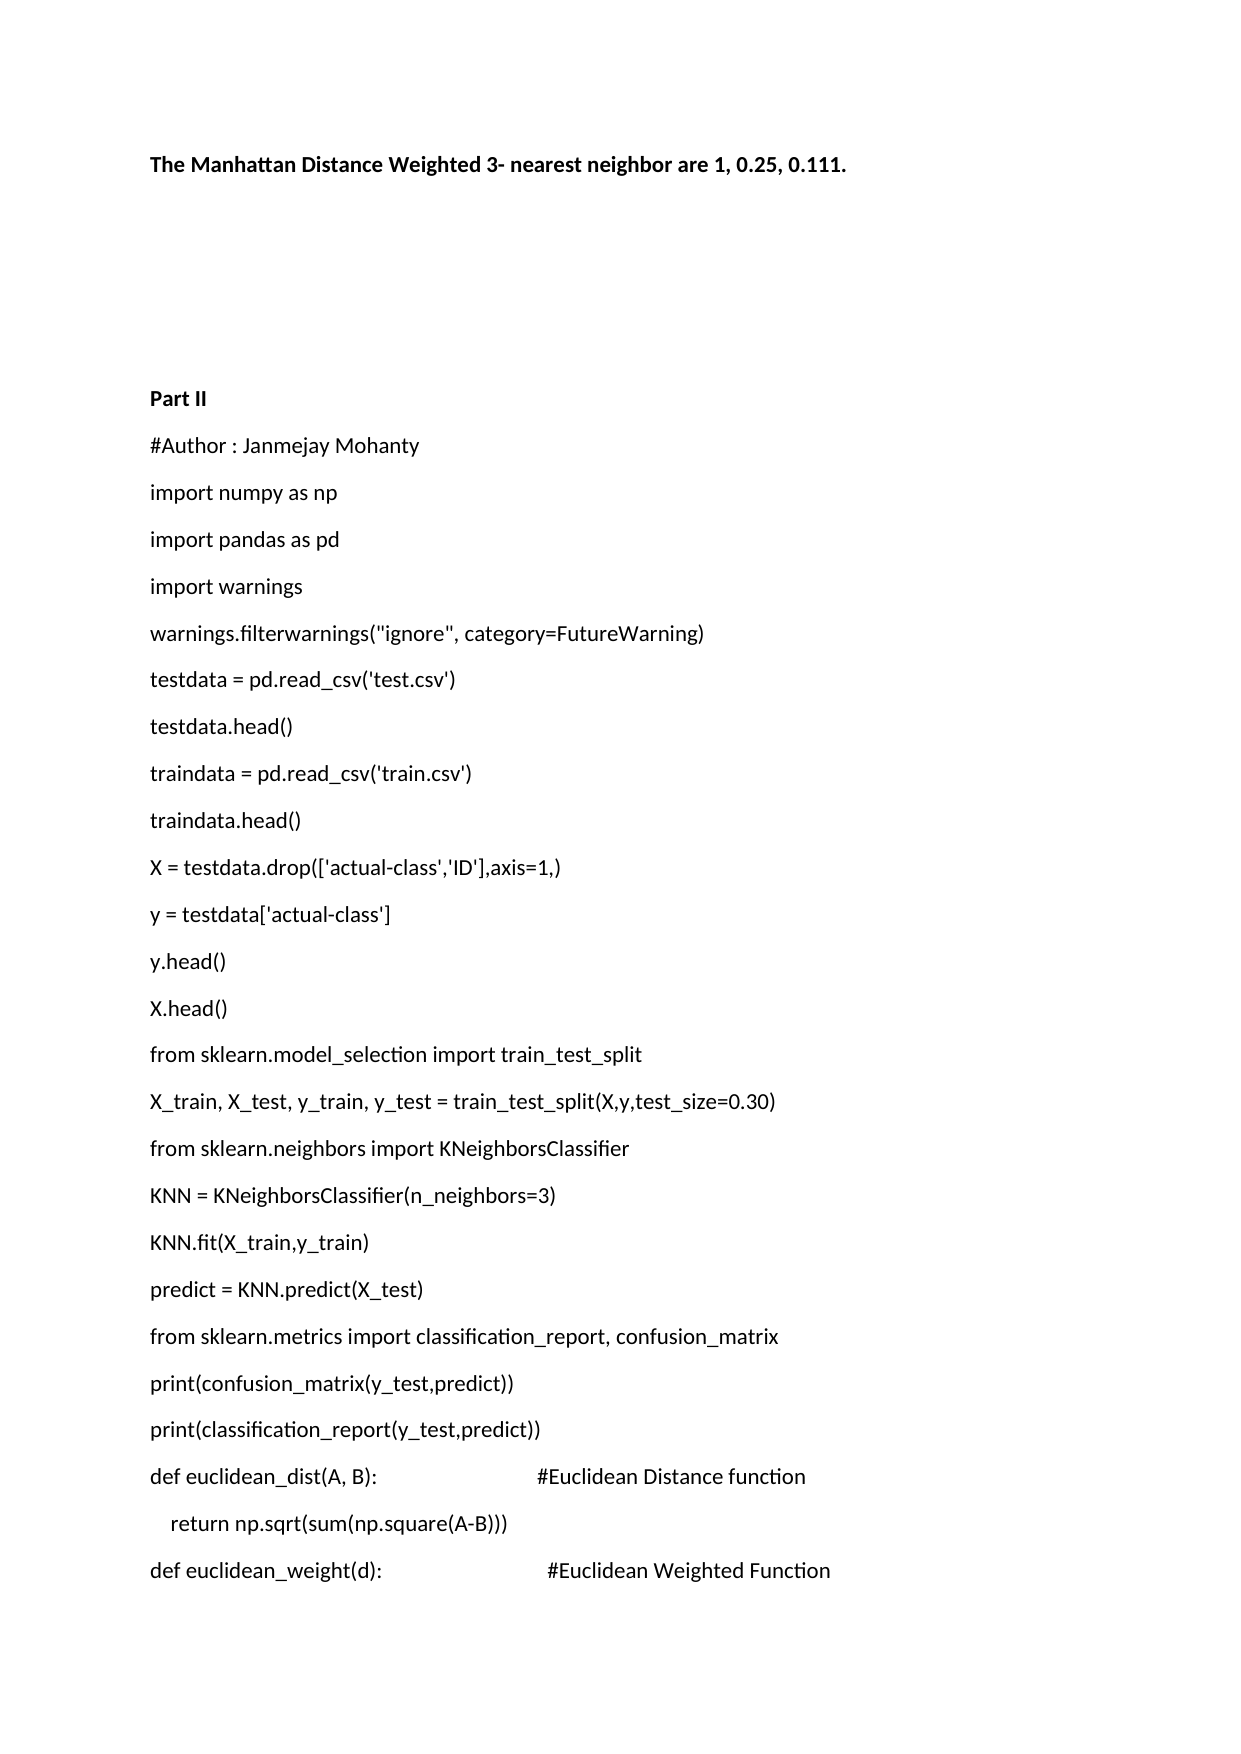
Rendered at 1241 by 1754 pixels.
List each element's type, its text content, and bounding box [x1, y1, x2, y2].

text def euclidean_dist(A, B): #Euclidean Distance function [150, 1462, 1090, 1491]
text print(confusion_matrix(y_test,predict)) [150, 1369, 1090, 1397]
text testdata.head() [150, 712, 1090, 741]
text from sklearn.neighbors import KNeighborsClassifier [150, 1134, 1090, 1162]
text y.head() [150, 947, 1090, 975]
text traindata = pd.read_csv('train.csv') [150, 759, 1090, 787]
text Part II [150, 384, 1090, 412]
text X = testdata.drop(['actual-class','ID'],axis=1,) [150, 853, 1090, 881]
text warnings.filterwarnings("ignore", category=FutureWarning) [150, 619, 1090, 647]
text X.head() [150, 994, 1090, 1022]
text KNN = KNeighborsClassifier(n_neighbors=3) [150, 1181, 1090, 1209]
text predict = KNN.predict(X_test) [150, 1275, 1090, 1303]
text X_train, X_test, y_train, y_test = train_test_split(X,y,test_size=0.30) [150, 1087, 1090, 1116]
text testdata = pd.read_csv('test.csv') [150, 666, 1090, 694]
text import numpy as np [150, 478, 1090, 506]
text print(classification_report(y_test,predict)) [150, 1416, 1090, 1444]
text y = testdata['actual-class'] [150, 900, 1090, 928]
text import warnings [150, 572, 1090, 600]
text import pandas as pd [150, 525, 1090, 553]
text #Author : Janmejay Mohanty [150, 431, 1090, 459]
text from sklearn.metrics import classification_report, confusion_matrix [150, 1322, 1090, 1350]
text from sklearn.model_selection import train_test_split [150, 1041, 1090, 1069]
text The Manhattan Distance Weighted 3- nearest neighbor are 1, 0.25, 0.111. [150, 150, 1090, 178]
text def euclidean_weight(d): #Euclidean Weighted Function [150, 1556, 1090, 1584]
text traindata.head() [150, 806, 1090, 834]
text return np.sqrt(sum(np.square(A-B))) [150, 1509, 1090, 1537]
text KNN.fit(X_train,y_train) [150, 1228, 1090, 1256]
